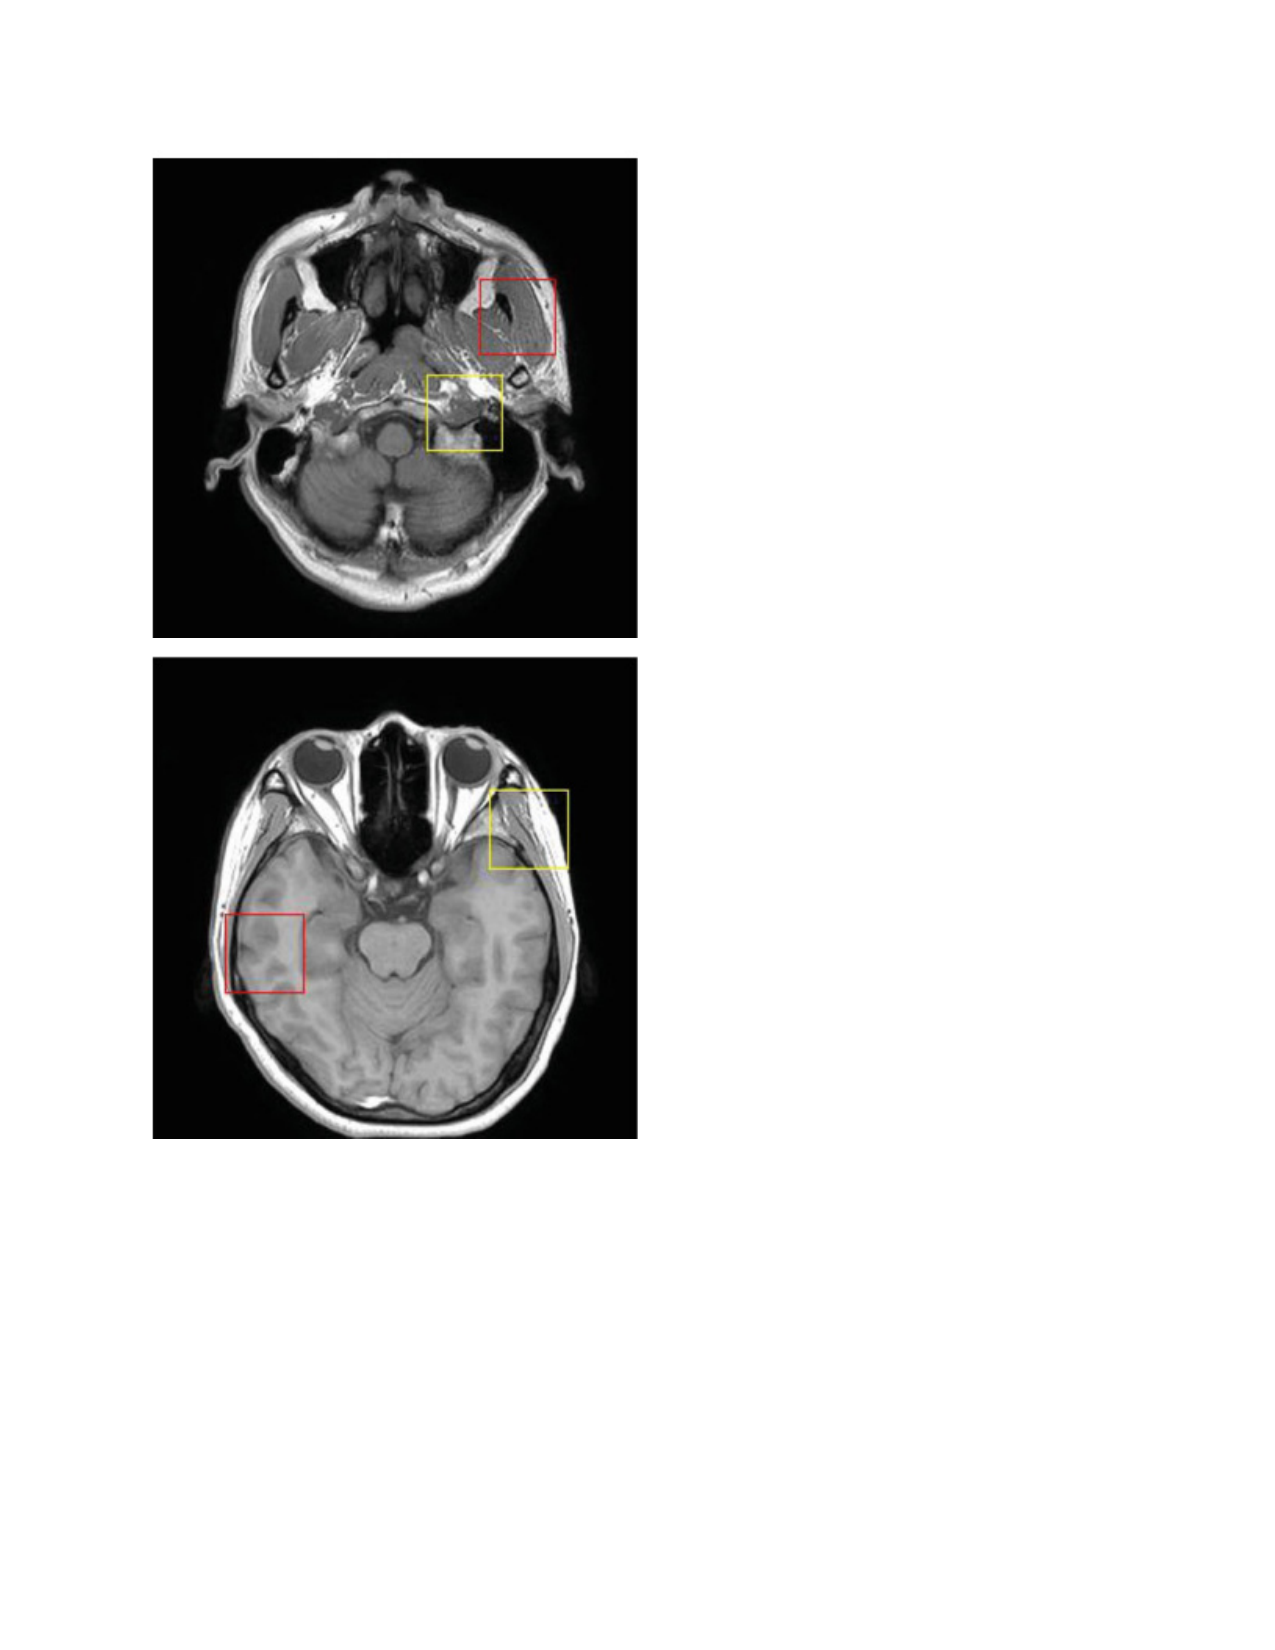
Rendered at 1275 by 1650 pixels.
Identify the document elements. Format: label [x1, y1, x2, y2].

picture [150, 656, 638, 1139]
picture [150, 150, 638, 638]
